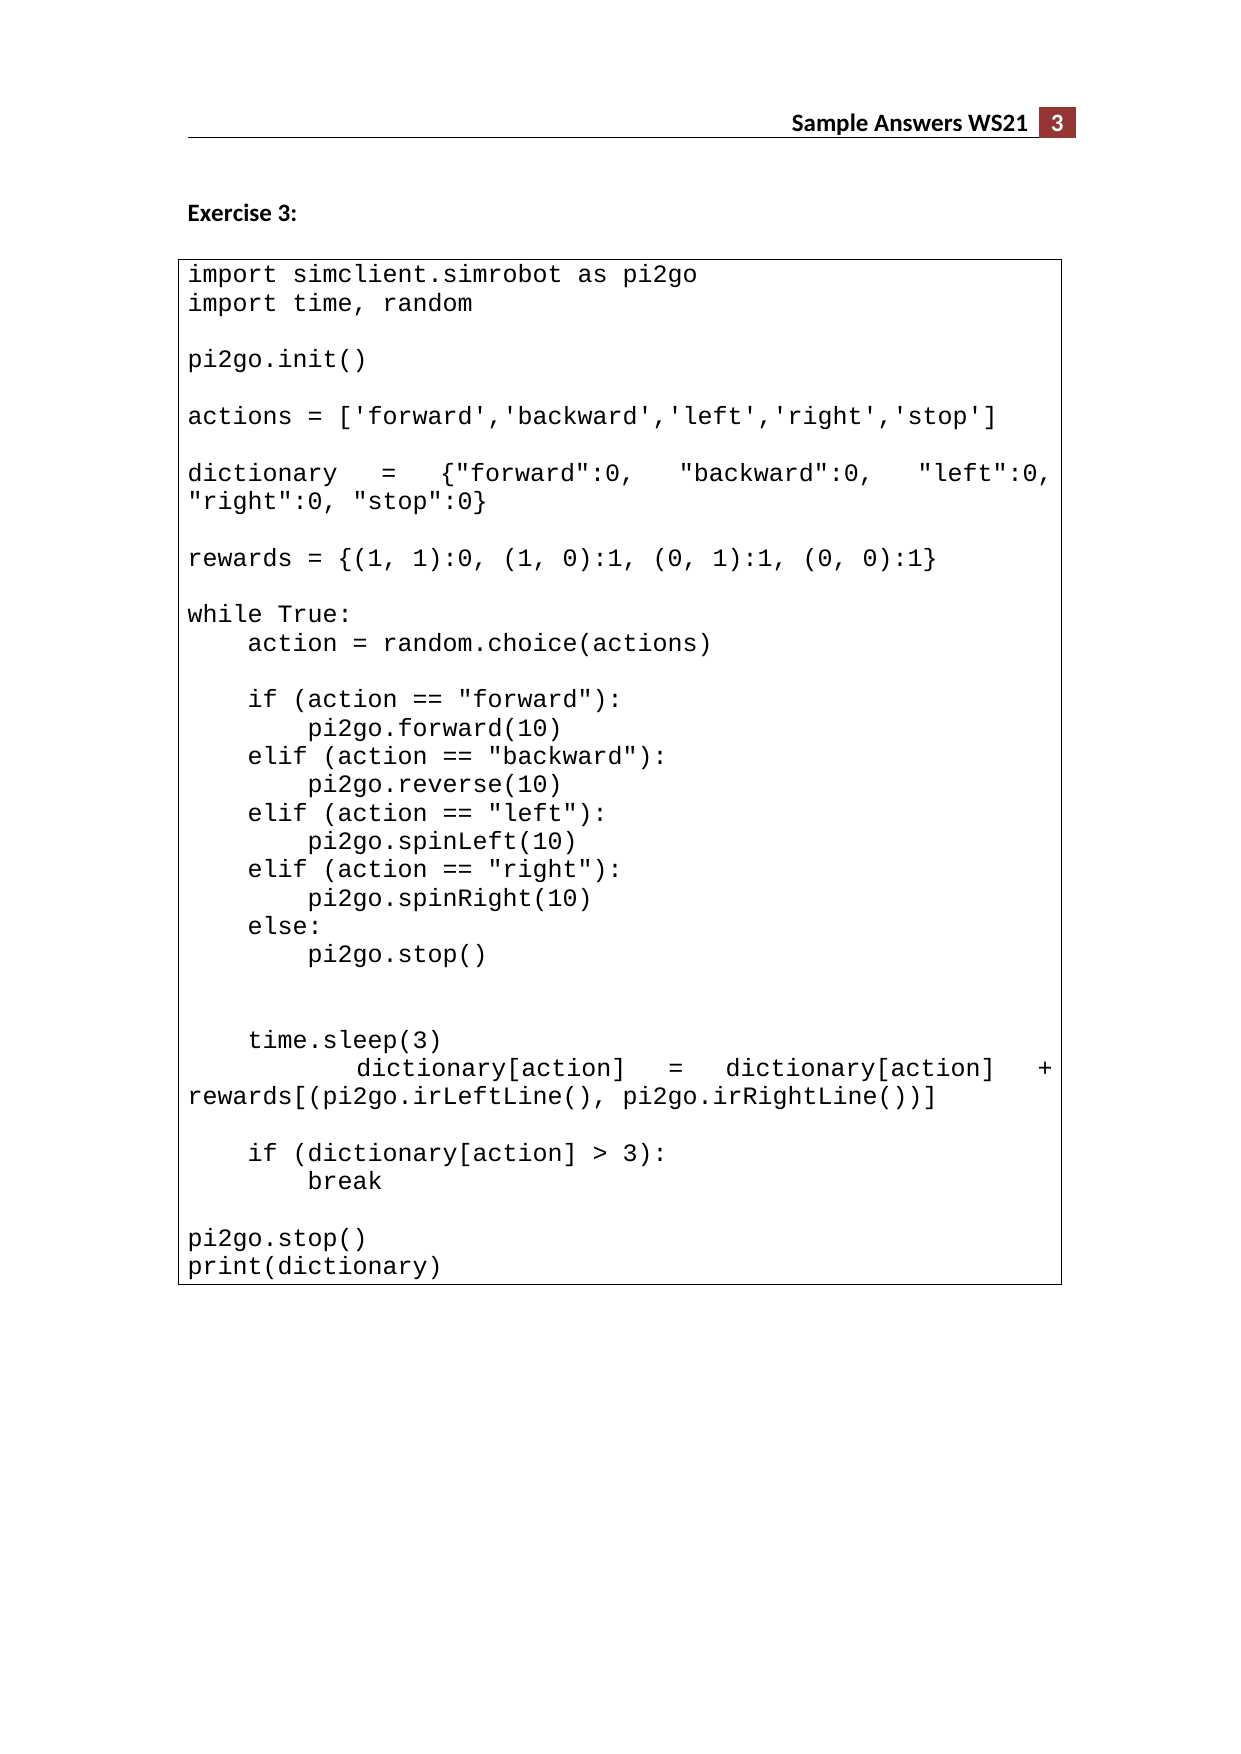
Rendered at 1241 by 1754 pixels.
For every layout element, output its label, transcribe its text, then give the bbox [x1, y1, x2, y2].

text dictionary[action] = dictionary[action] + rewards[(pi2go.irLeftLine(), pi2go.irRightLine())] [187, 1056, 1053, 1112]
text dictionary = {"forward":0, "backward":0, "left":0, "right":0, "stop":0} [187, 460, 1053, 517]
text pi2go.forward(10) [187, 715, 1053, 743]
text import time, random [187, 290, 1053, 318]
text time.sleep(3) [187, 1027, 1053, 1056]
text if (dictionary[action] > 3): [187, 1141, 1053, 1169]
text pi2go.spinLeft(10) [187, 828, 1053, 857]
text pi2go.stop() [187, 942, 1053, 970]
text break [187, 1169, 1053, 1197]
text pi2go.stop() [187, 1226, 1053, 1251]
text elif (action == "left"): [187, 800, 1053, 828]
text pi2go.spinRight(10) [187, 885, 1053, 913]
text action = random.choice(actions) [187, 630, 1053, 658]
text Exercise 3: [187, 198, 1053, 228]
text elif (action == "right"): [187, 857, 1053, 885]
text while True: [187, 602, 1053, 630]
text if (action == "forward"): [187, 687, 1053, 715]
text pi2go.reverse(10) [187, 772, 1053, 800]
text rewards = {(1, 1):0, (1, 0):1, (0, 1):1, (0, 0):1} [187, 545, 1053, 573]
text elif (action == "backward"): [187, 743, 1053, 772]
text actions = ['forward','backward','left','right','stop'] [187, 403, 1053, 432]
text else: [187, 913, 1053, 942]
text pi2go.init() [187, 347, 1053, 375]
text import simclient.simrobot as pi2go [179, 260, 1061, 290]
text print(dictionary) [179, 1251, 1061, 1284]
